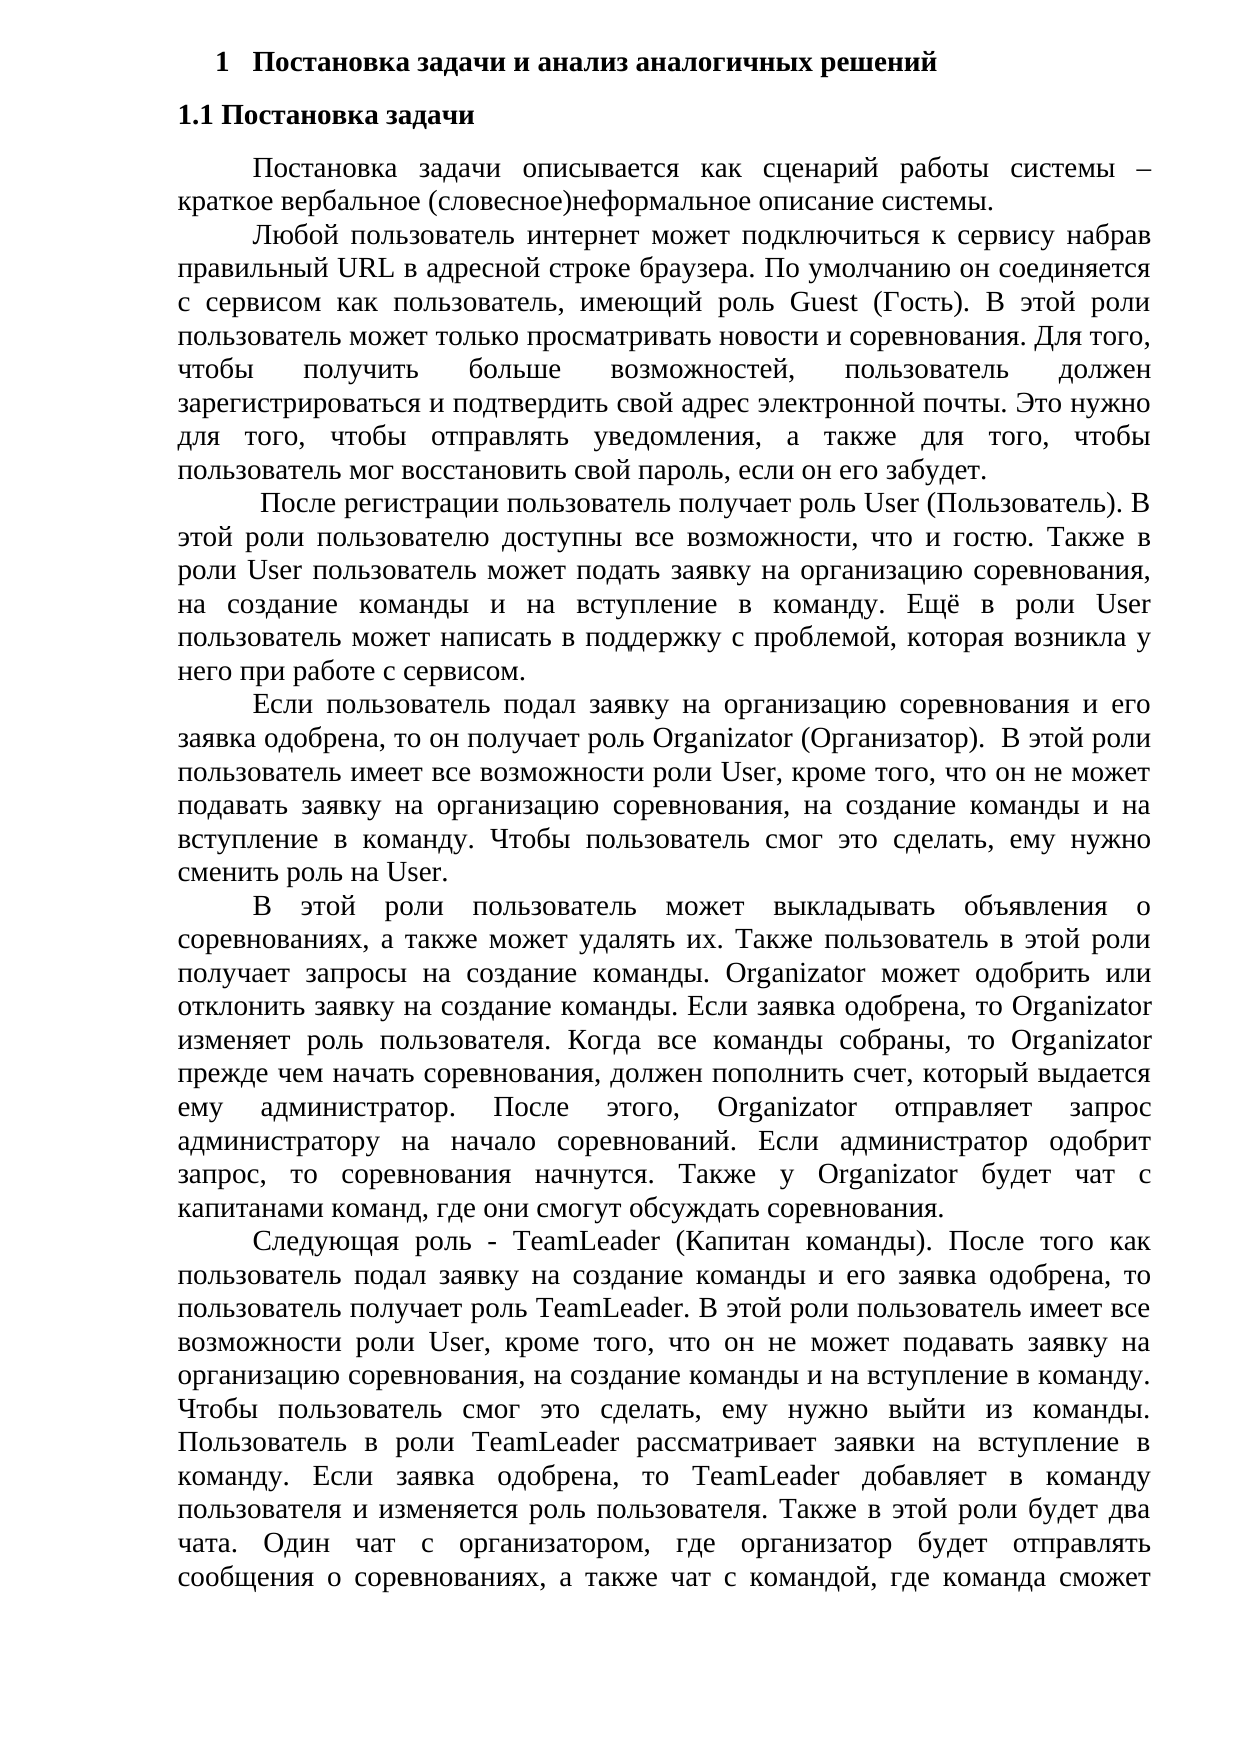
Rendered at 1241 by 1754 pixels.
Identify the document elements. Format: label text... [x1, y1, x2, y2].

text Постановка задачи описывается как сценарий работы системы – краткое вербальное (словесное)неформальное описание системы. [177, 150, 1152, 217]
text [177, 1223, 1152, 1592]
text В этой роли пользователь может выкладывать объявления о соревнованиях, а также может удалять их. Также пользователь в этой роли получает запросы на создание команды. Organizator может одобрить или отклонить заявку на создание команды. Если заявка одобрена, то Organizator изменяет роль пользователя. Когда все команды собраны, то Organizator прежде чем начать соревнования, должен пополнить счет, который выдается ему администратор. После этого, Organizator отправляет запрос администратору на начало соревнований. Если администратор одобрит запрос, то соревнования начнутся. Также у Organizator будет чат с капитанами команд, где они смогут обсуждать соревнования. [177, 888, 1152, 1223]
text После регистрации пользователь получает роль User (Пользователь). В этой роли пользователю доступны все возможности, что и гостю. Также в роли User пользователь может подать заявку на организацию соревнования, на создание команды и на вступление в команду. Ещё в роли User пользователь может написать в поддержку с проблемой, которая возникла у него при работе с сервисом. [177, 485, 1152, 687]
list Постановка задачи и анализ аналогичных решений [215, 44, 1152, 78]
text Если пользователь подал заявку на организацию соревнования и его заявка одобрена, то он получает роль Organizator (Организатор). В этой роли пользователь имеет все возможности роли User, кроме того, что он не может подавать заявку на организацию соревнования, на создание команды и на вступление в команду. Чтобы пользователь смог это сделать, ему нужно сменить роль на User. [177, 687, 1152, 888]
text Любой пользователь интернет может подключиться к сервису набрав правильный URL в адресной строке браузера. По умолчанию он соединяется с сервисом как пользователь, имеющий роль Guest (Гость). В этой роли пользователь может только просматривать новости и соревнования. Для того, чтобы получить больше возможностей, пользователь должен зарегистрироваться и подтвердить свой адрес электронной почты. Это нужно для того, чтобы отправлять уведомления, а также для того, чтобы пользователь мог восстановить свой пароль, если он его забудет. [177, 217, 1152, 485]
text 1.1 Постановка задачи [177, 97, 1152, 131]
